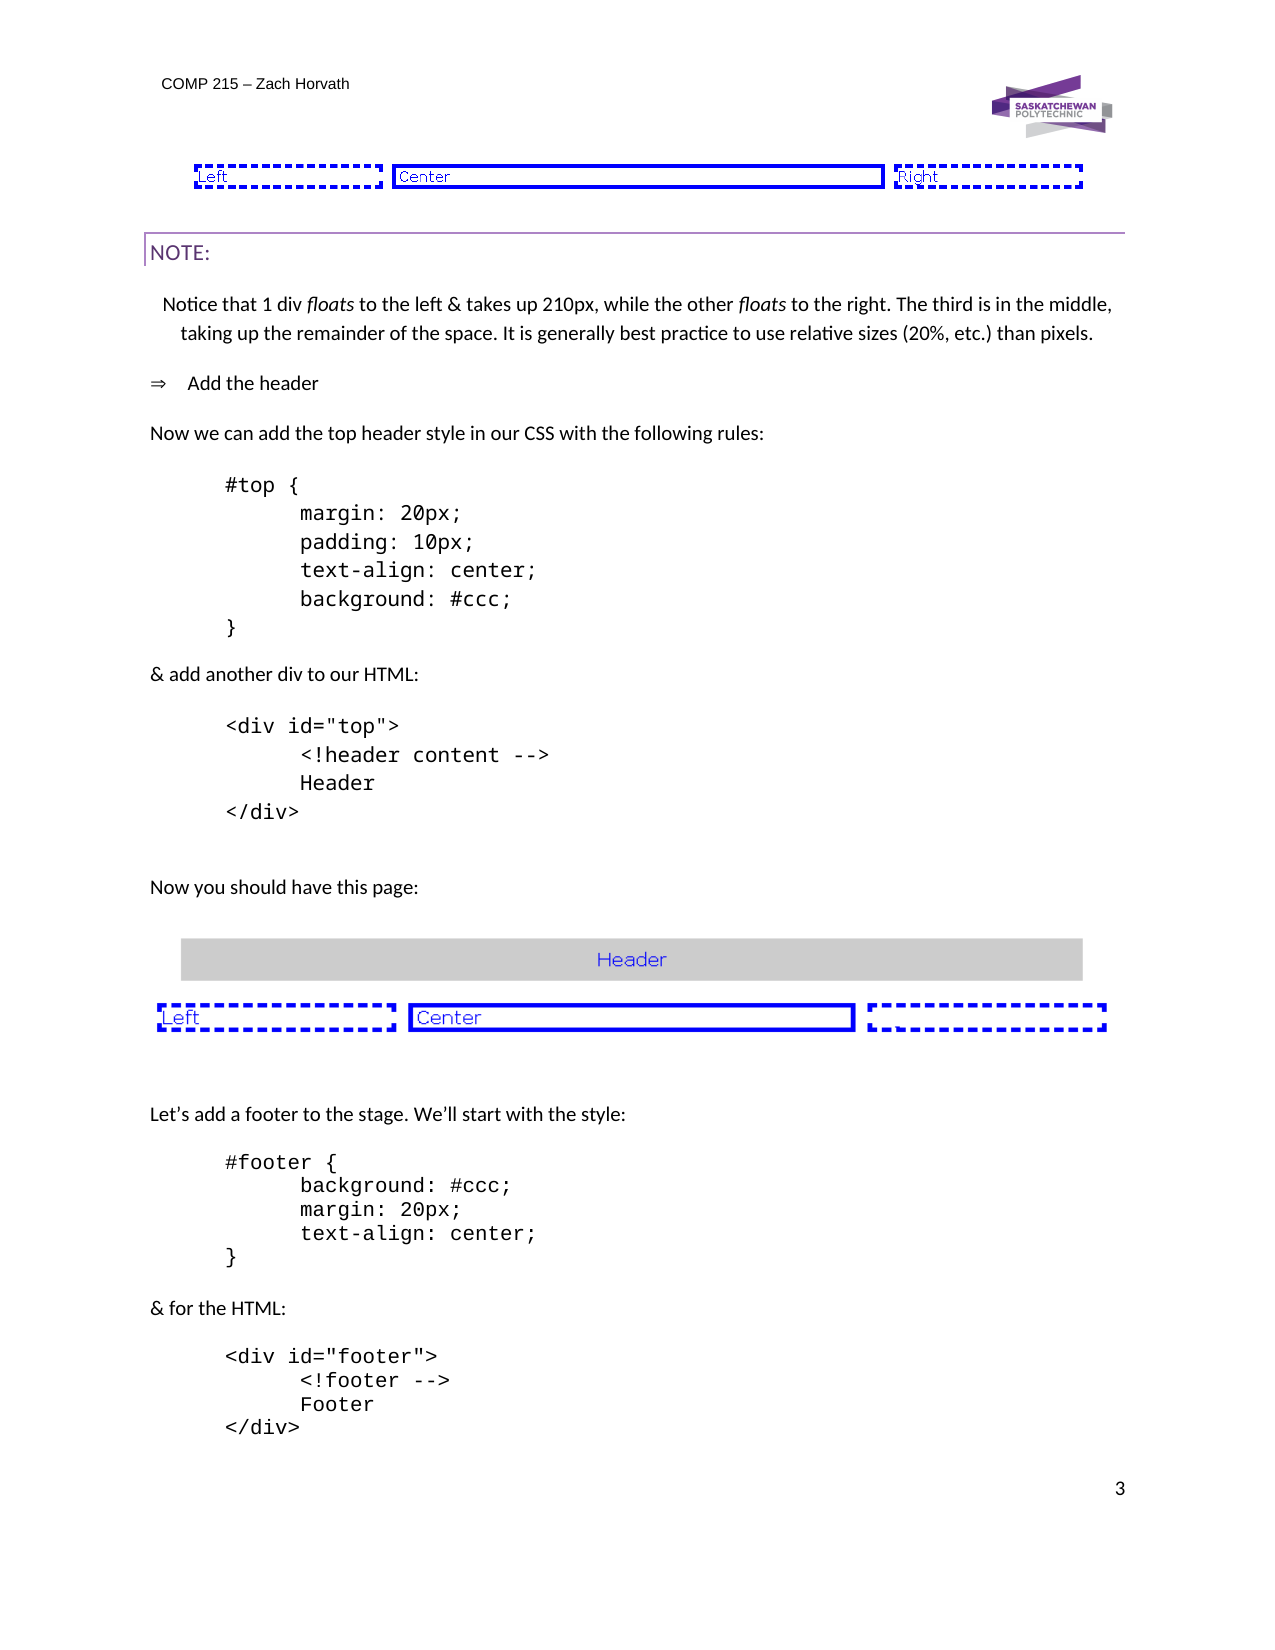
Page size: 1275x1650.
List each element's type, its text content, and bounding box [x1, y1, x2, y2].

subtitle NOTE: [146, 234, 1125, 266]
text background: #ccc; [300, 1176, 1125, 1199]
text </div> [225, 1417, 1125, 1441]
text #footer { [225, 1152, 1125, 1176]
text background: #ccc; [300, 584, 1125, 612]
text text-align: center; [300, 555, 1125, 584]
text <!header content --> [300, 740, 1125, 768]
text Let’s add a footer to the stage. We’ll start with the style: [150, 1101, 1125, 1126]
text <!footer --> [300, 1370, 1125, 1394]
text & add another div to our HTML: [150, 661, 1125, 687]
text margin: 20px; [300, 1199, 1125, 1223]
text } [225, 1246, 1125, 1270]
picture [187, 156, 1088, 197]
text } [225, 612, 1125, 641]
text Header [300, 768, 1125, 797]
text & for the HTML: [150, 1296, 1125, 1321]
text Now we can add the top header style in our CSS with the following rules: [150, 420, 1125, 445]
picture [991, 75, 1113, 139]
text </div> [225, 797, 1125, 825]
text text-align: center; [300, 1223, 1125, 1246]
text <div id="top"> [225, 711, 1125, 740]
picture [150, 924, 1114, 1051]
text Notice that 1 div floats to the left & takes up 210px, while the other floats to the right. The third is in the middle, taking up the remainder of the space. It is generally best practice to use relative sizes (20%, etc.) than pixels. [150, 291, 1125, 345]
text #top { [225, 470, 1125, 498]
list Add the header [150, 370, 1125, 395]
text Now you should have this page: [150, 874, 1125, 900]
text margin: 20px; [300, 498, 1125, 527]
text <div id="footer"> [225, 1346, 1125, 1370]
text padding: 10px; [300, 527, 1125, 555]
text Footer [300, 1394, 1125, 1417]
